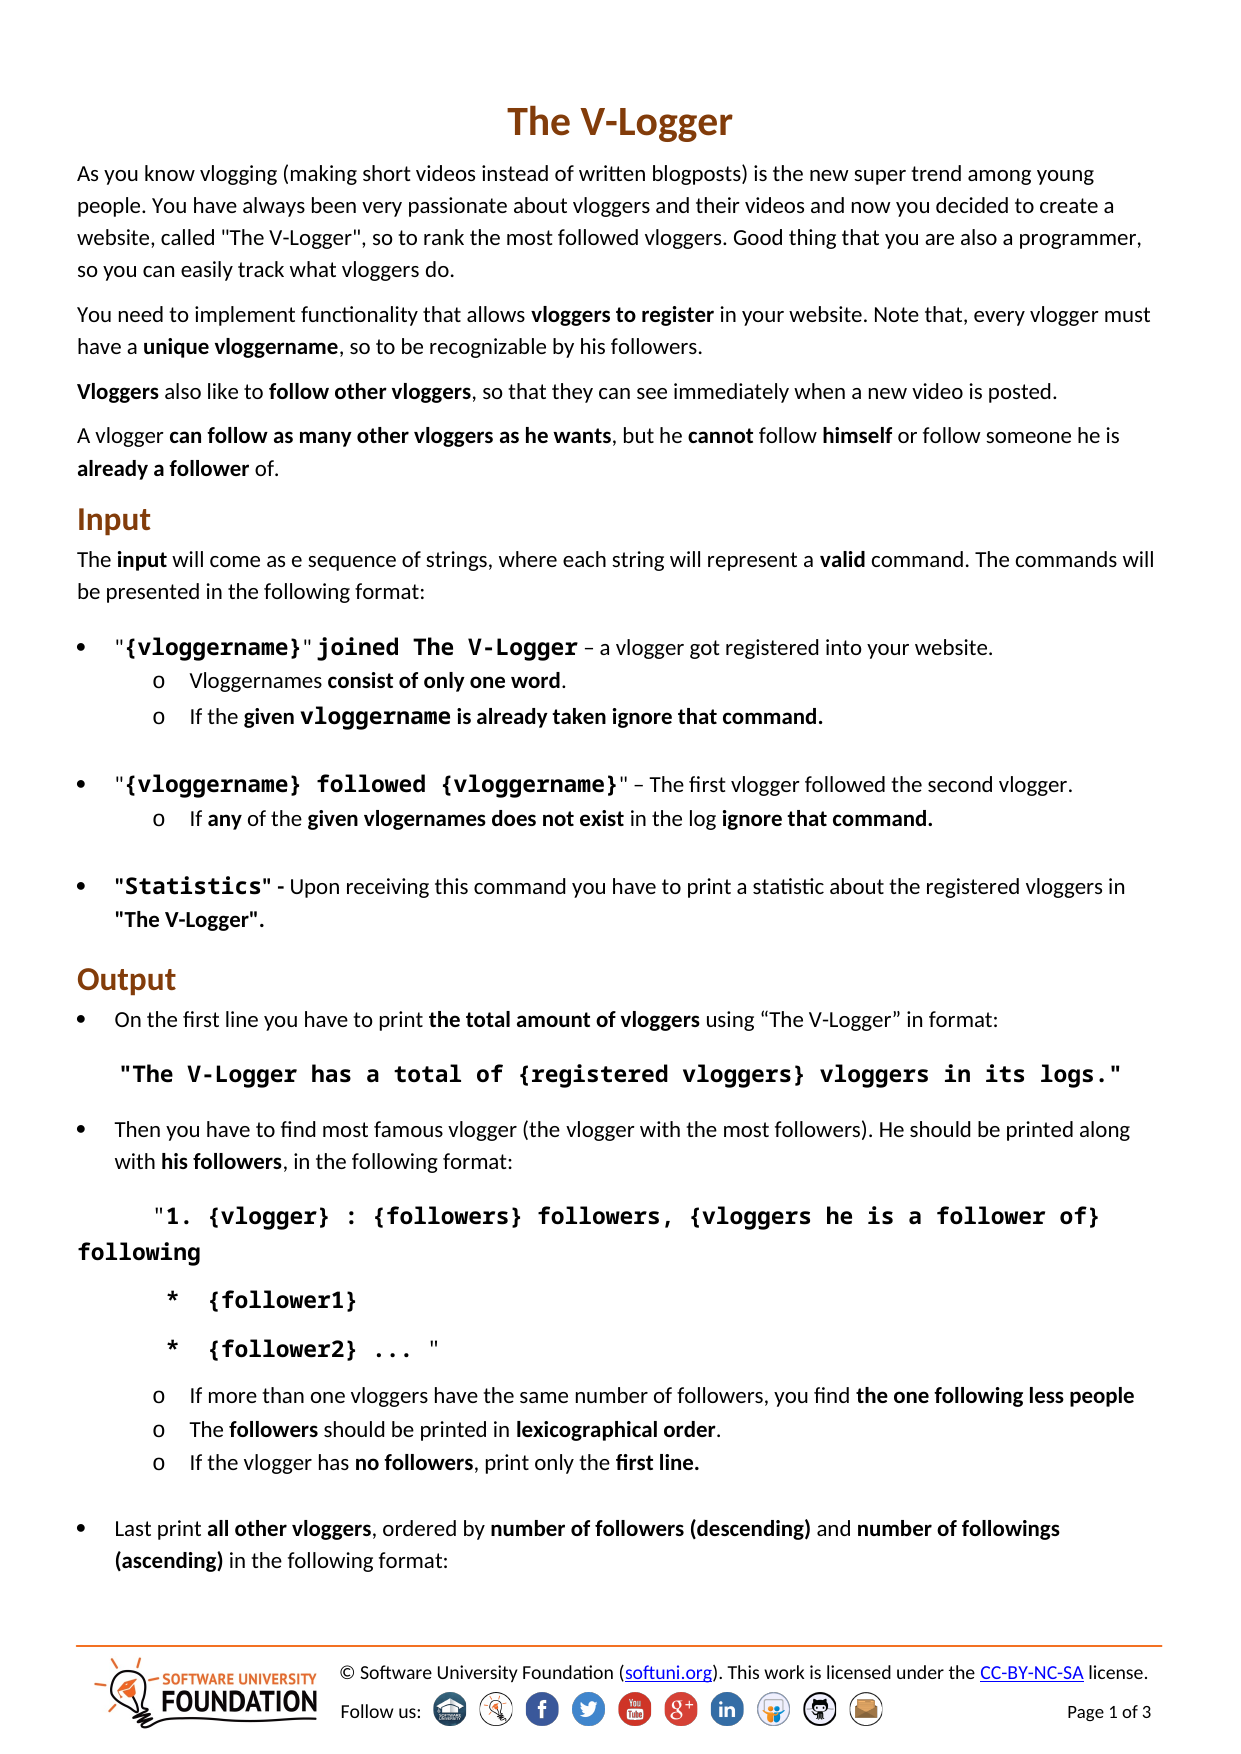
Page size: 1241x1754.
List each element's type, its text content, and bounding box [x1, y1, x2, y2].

picture [93, 1656, 317, 1729]
text You need to implement functionality that allows vloggers to register in your website. Note that, every vlogger must have a unique vloggername, so to be recognizable by his followers. [77, 300, 1163, 360]
picture [479, 1692, 513, 1726]
subtitle The V-Logger [77, 95, 1163, 146]
picture [525, 1692, 559, 1726]
list Then you have to find most famous vlogger (the vlogger with the most followers). He should be printed along with his followers, in the following format: [77, 1115, 1163, 1175]
picture [849, 1692, 883, 1726]
subtitle Input [77, 498, 1163, 539]
text "The V-Logger has a total of {registered vloggers} vloggers in its logs." [77, 1058, 1163, 1089]
list "{vloggername}" joined The V-Logger – a vlogger got registered into your website. [77, 630, 1163, 662]
list "Statistics" - Upon receiving this command you have to print a statistic about the registered vloggers in "The V-Logger". [77, 870, 1163, 933]
text * {follower1} [77, 1284, 1163, 1316]
list Last print all other vloggers, ordered by number of followers (descending) and number of followings (ascending) in the following format: [77, 1514, 1163, 1574]
text As you know vlogging (making short videos instead of written blogposts) is the new super trend among young people. You have always been very passionate about vloggers and their videos and now you decided to create a website, called "The V-Logger", so to rank the most followed vloggers. Good thing that you are also a programmer, so you can easily track what vloggers do. [77, 159, 1163, 283]
picture [433, 1692, 467, 1726]
text The input will come as e sequence of strings, where each string will represent a valid command. The commands will be presented in the following format: [77, 545, 1163, 605]
list If more than one vloggers have the same number of followers, you find the one following less people [152, 1381, 1163, 1410]
text Vloggers also like to follow other vloggers, so that they can see immediately when a new video is posted. [77, 377, 1163, 405]
list If any of the given vlogernames does not exist in the log ignore that command. [152, 804, 1163, 833]
list On the first line you have to print the total amount of vloggers using “The V-Logger” in format: [77, 1005, 1163, 1033]
list "{vloggername} followed {vloggername}" – The first vlogger followed the second vlogger. [77, 768, 1163, 799]
list Vloggernames consist of only one word. [152, 666, 1163, 696]
picture [664, 1692, 698, 1726]
picture [803, 1692, 837, 1726]
picture [757, 1692, 790, 1726]
text "1. {vlogger} : {followers} followers, {vloggers he is a follower of} following [77, 1200, 1163, 1267]
list If the vlogger has no followers, print only the first line. [152, 1448, 1163, 1477]
list If the given vloggername is already taken ignore that command. [152, 700, 1163, 731]
list The followers should be printed in lexicographical order. [152, 1415, 1163, 1444]
text A vlogger can follow as many other vloggers as he wants, but he cannot follow himself or follow someone he is already a follower of. [77, 422, 1163, 482]
text * {follower2} ... " [77, 1333, 1163, 1364]
picture [618, 1692, 652, 1726]
subtitle Output [77, 958, 1163, 999]
picture [710, 1692, 744, 1726]
picture [572, 1692, 605, 1726]
